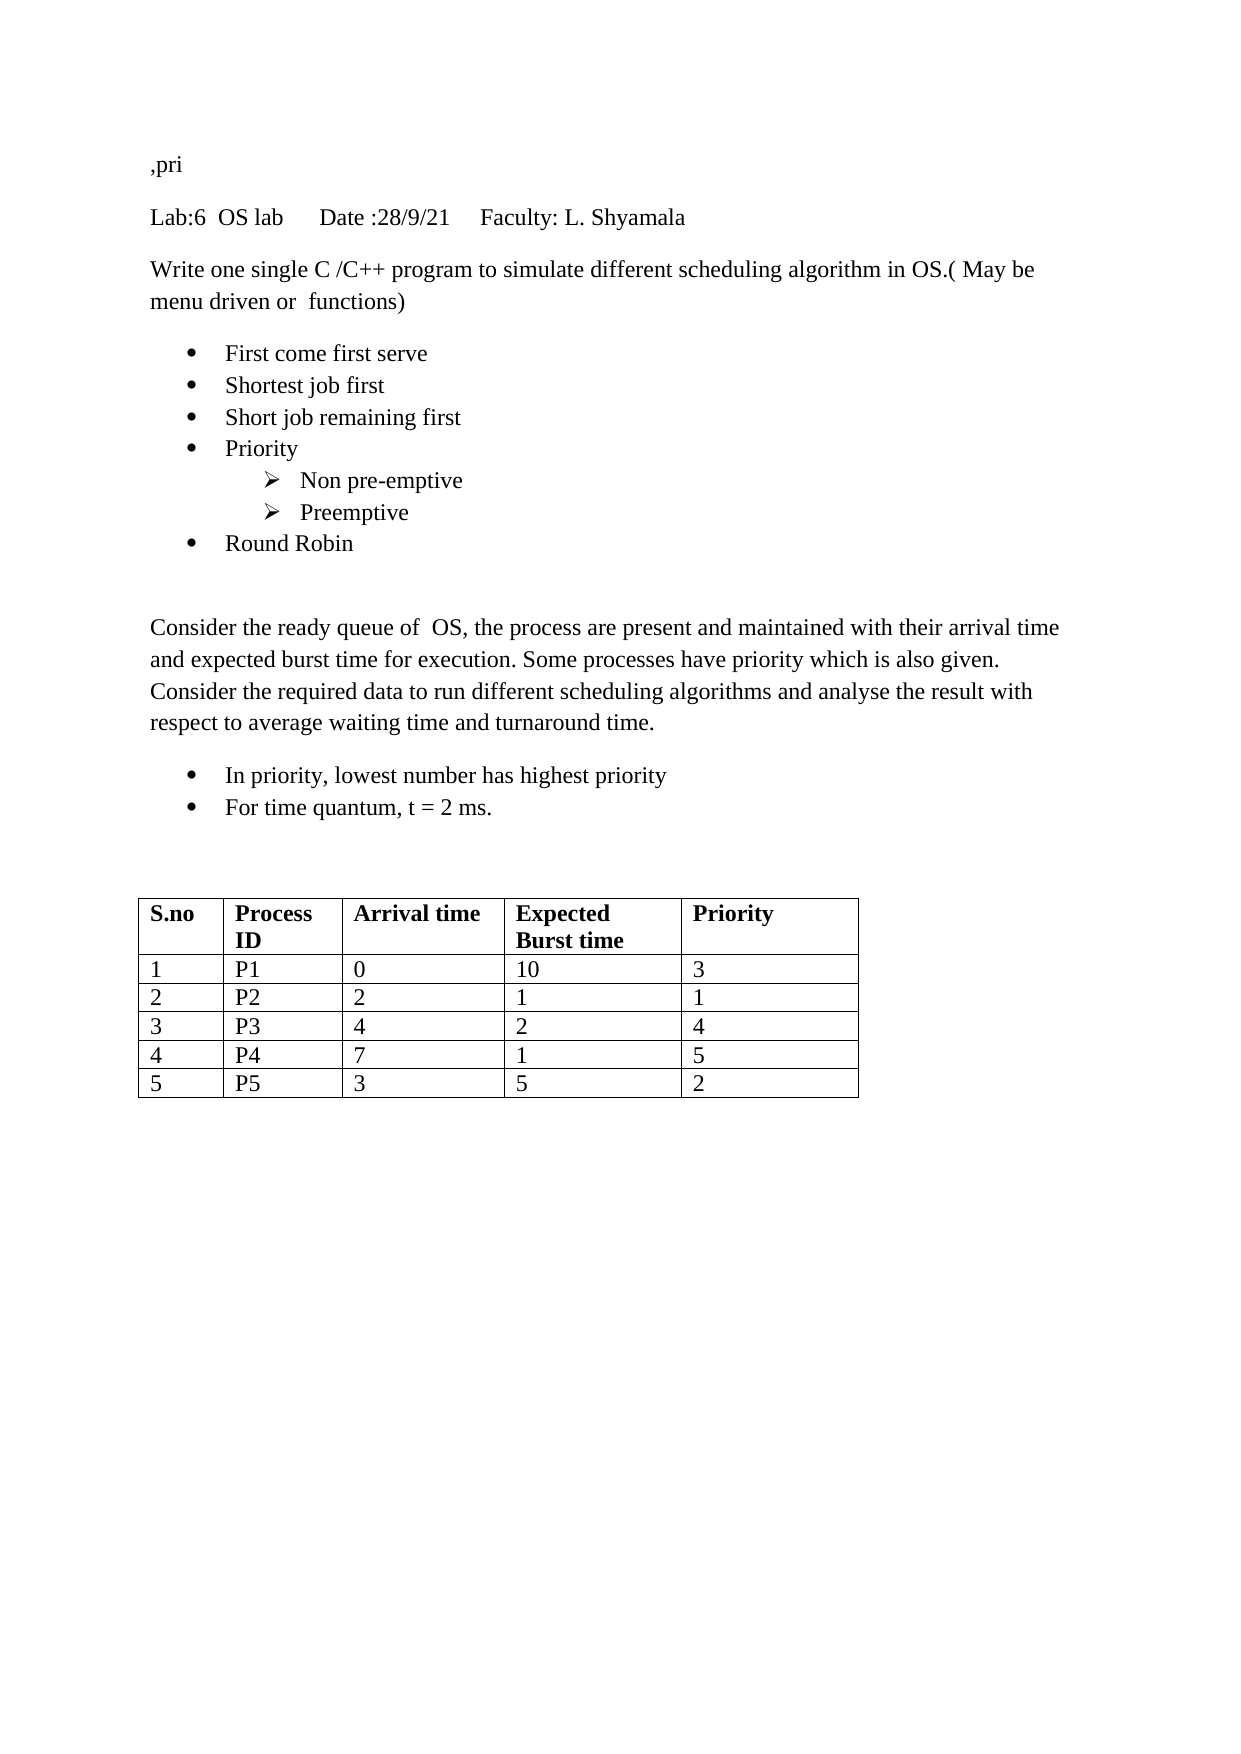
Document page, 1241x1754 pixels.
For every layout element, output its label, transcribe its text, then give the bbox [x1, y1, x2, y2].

table_cell 5 [139, 1069, 223, 1097]
table_cell 7 [343, 1041, 504, 1068]
table_cell P3 [224, 1012, 342, 1040]
text Lab:6 OS lab Date :28/9/21 Faculty: L. Shyamala [150, 202, 1090, 230]
table_cell 4 [343, 1012, 504, 1040]
list Short job remaining first [187, 402, 1090, 430]
table_cell 1 [139, 955, 223, 982]
list For time quantum, t = 2 ms. [187, 792, 1090, 820]
table_header Expected Burst time [505, 899, 681, 954]
table_cell 0 [343, 955, 504, 982]
table_cell P5 [224, 1069, 342, 1097]
text ,pri [150, 150, 1090, 178]
table_cell P1 [224, 955, 342, 982]
table_cell P4 [224, 1041, 342, 1068]
table_cell 4 [682, 1012, 858, 1040]
list In priority, lowest number has highest priority [187, 761, 1090, 788]
table_cell 2 [343, 984, 504, 1011]
list Round Robin [187, 529, 1090, 557]
table_header Process ID [224, 899, 342, 954]
table_cell 2 [682, 1069, 858, 1097]
table_cell 5 [682, 1041, 858, 1068]
table_cell 5 [505, 1069, 681, 1097]
list First come first serve [187, 339, 1090, 367]
table_cell 4 [139, 1041, 223, 1068]
text Write one single C /C++ program to simulate different scheduling algorithm in OS.( May be menu driven or functions) [150, 255, 1090, 314]
table_header Arrival time [343, 899, 504, 954]
table_cell 3 [682, 955, 858, 982]
table_cell 1 [505, 984, 681, 1011]
table_cell 10 [505, 955, 681, 982]
list Non pre-emptive [262, 466, 1090, 493]
table_header S.no [139, 899, 223, 954]
table_header Priority [682, 899, 858, 954]
list Shortest job first [187, 371, 1090, 398]
table_cell 2 [139, 984, 223, 1011]
table_cell 2 [505, 1012, 681, 1040]
list Priority [187, 434, 1090, 462]
text Consider the ready queue of OS, the process are present and maintained with their arrival time and expected burst time for execution. Some processes have priority which is also given. Consider the required data to run different scheduling algorithms and analyse the result with respect to average waiting time and turnaround time. [150, 613, 1090, 736]
table_cell 3 [139, 1012, 223, 1040]
table_cell 3 [343, 1069, 504, 1097]
list Preemptive [262, 497, 1090, 525]
table_cell 1 [682, 984, 858, 1011]
table_cell P2 [224, 984, 342, 1011]
table_cell 1 [505, 1041, 681, 1068]
